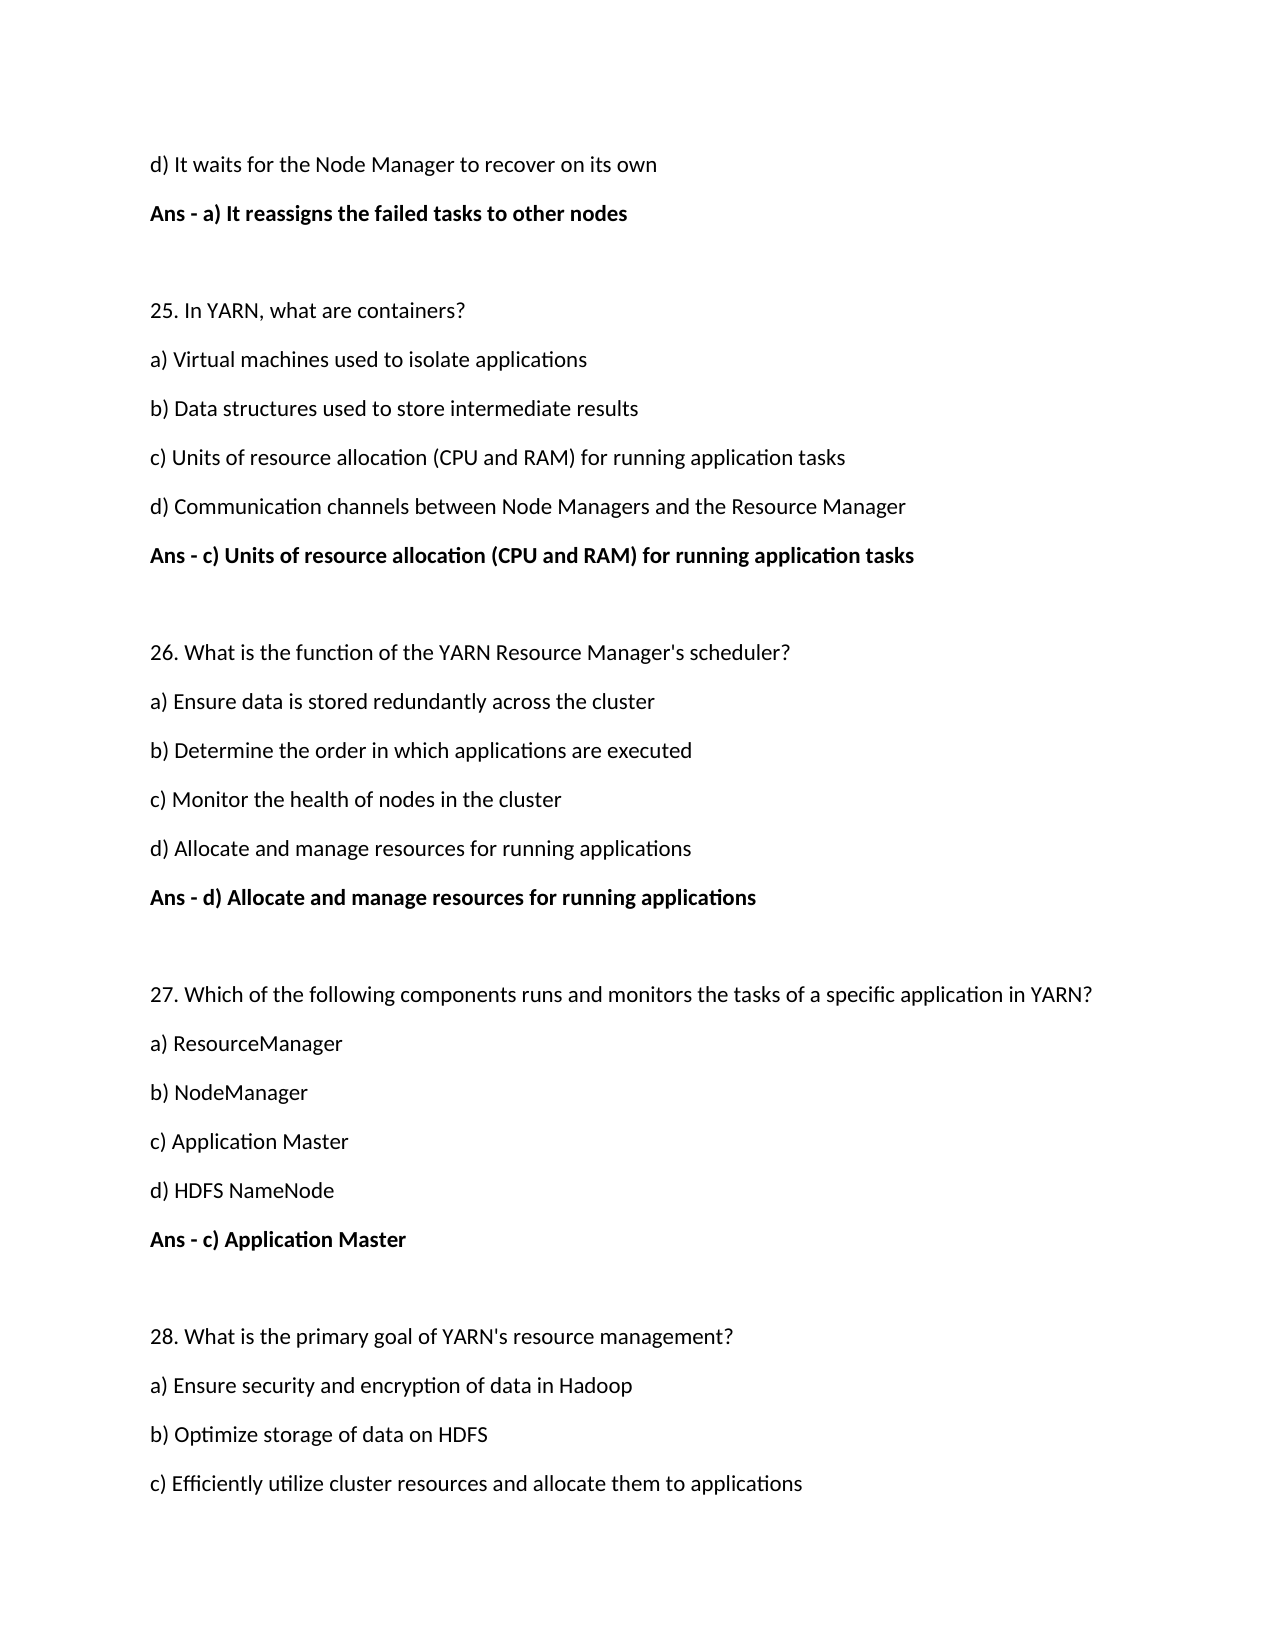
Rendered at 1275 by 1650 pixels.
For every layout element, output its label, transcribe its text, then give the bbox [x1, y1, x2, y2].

text 27. Which of the following components runs and monitors the tasks of a specific application in YARN? [150, 981, 1125, 1008]
text b) Optimize storage of data on HDFS [150, 1420, 1125, 1448]
text 26. What is the function of the YARN Resource Manager's scheduler? [150, 638, 1125, 667]
text d) HDFS NameNode [150, 1176, 1125, 1204]
text 25. In YARN, what are containers? [150, 297, 1125, 324]
text b) Data structures used to store intermediate results [150, 394, 1125, 422]
text c) Units of resource allocation (CPU and RAM) for running application tasks [150, 443, 1125, 471]
text Ans - c) Units of resource allocation (CPU and RAM) for running application tasks [150, 541, 1125, 569]
text a) Ensure data is stored redundantly across the cluster [150, 687, 1125, 715]
text Ans - a) It reassigns the failed tasks to other nodes [150, 199, 1125, 227]
text b) NodeManager [150, 1078, 1125, 1106]
text d) It waits for the Node Manager to recover on its own [150, 150, 1125, 178]
text Ans - c) Application Master [150, 1225, 1125, 1253]
text c) Application Master [150, 1127, 1125, 1155]
text d) Communication channels between Node Managers and the Resource Manager [150, 492, 1125, 520]
text a) ResourceManager [150, 1029, 1125, 1057]
text d) Allocate and manage resources for running applications [150, 834, 1125, 862]
text a) Ensure security and encryption of data in Hadoop [150, 1371, 1125, 1399]
text Ans - d) Allocate and manage resources for running applications [150, 883, 1125, 911]
text b) Determine the order in which applications are executed [150, 736, 1125, 764]
text 28. What is the primary goal of YARN's resource management? [150, 1322, 1125, 1351]
text c) Efficiently utilize cluster resources and allocate them to applications [150, 1469, 1125, 1497]
text a) Virtual machines used to isolate applications [150, 345, 1125, 373]
text c) Monitor the health of nodes in the cluster [150, 785, 1125, 813]
